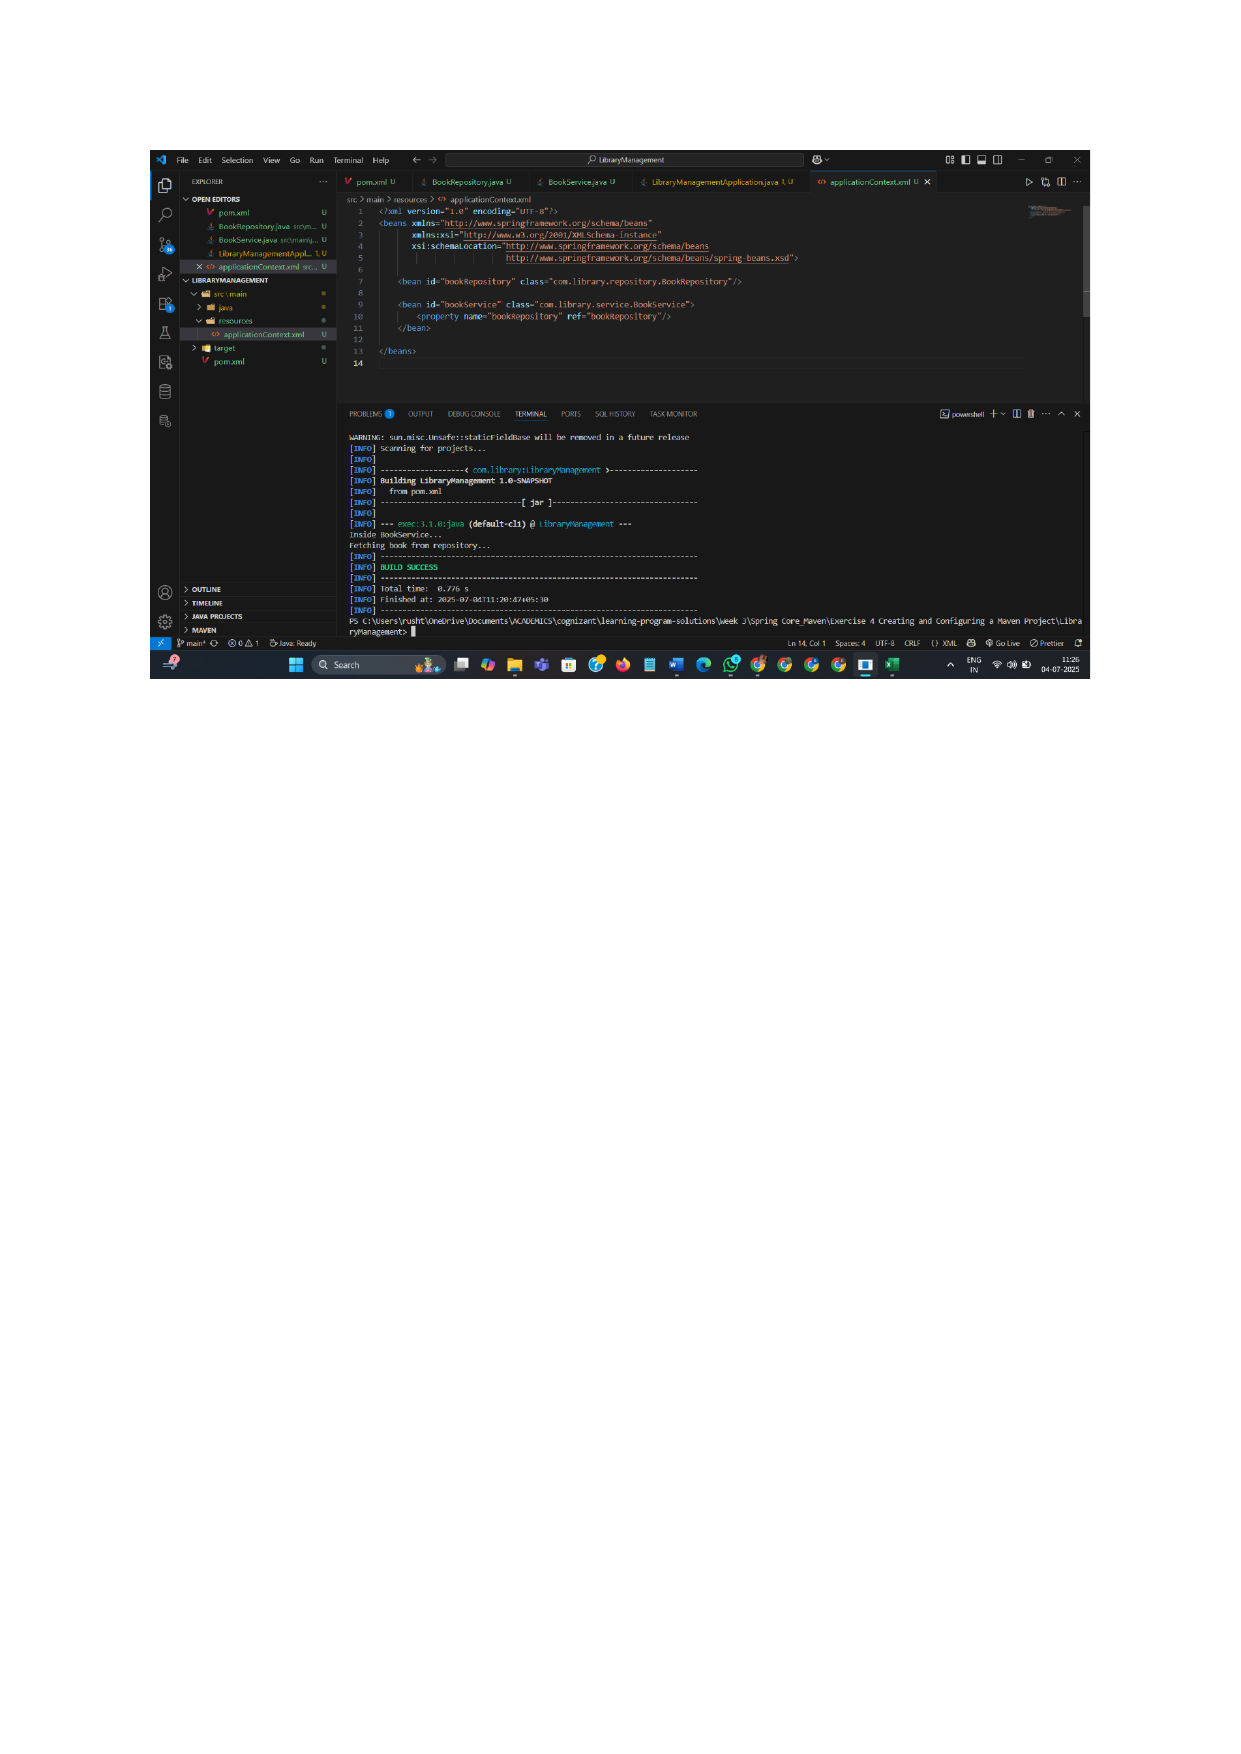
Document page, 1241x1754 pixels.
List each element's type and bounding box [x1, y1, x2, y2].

picture [150, 150, 1091, 679]
